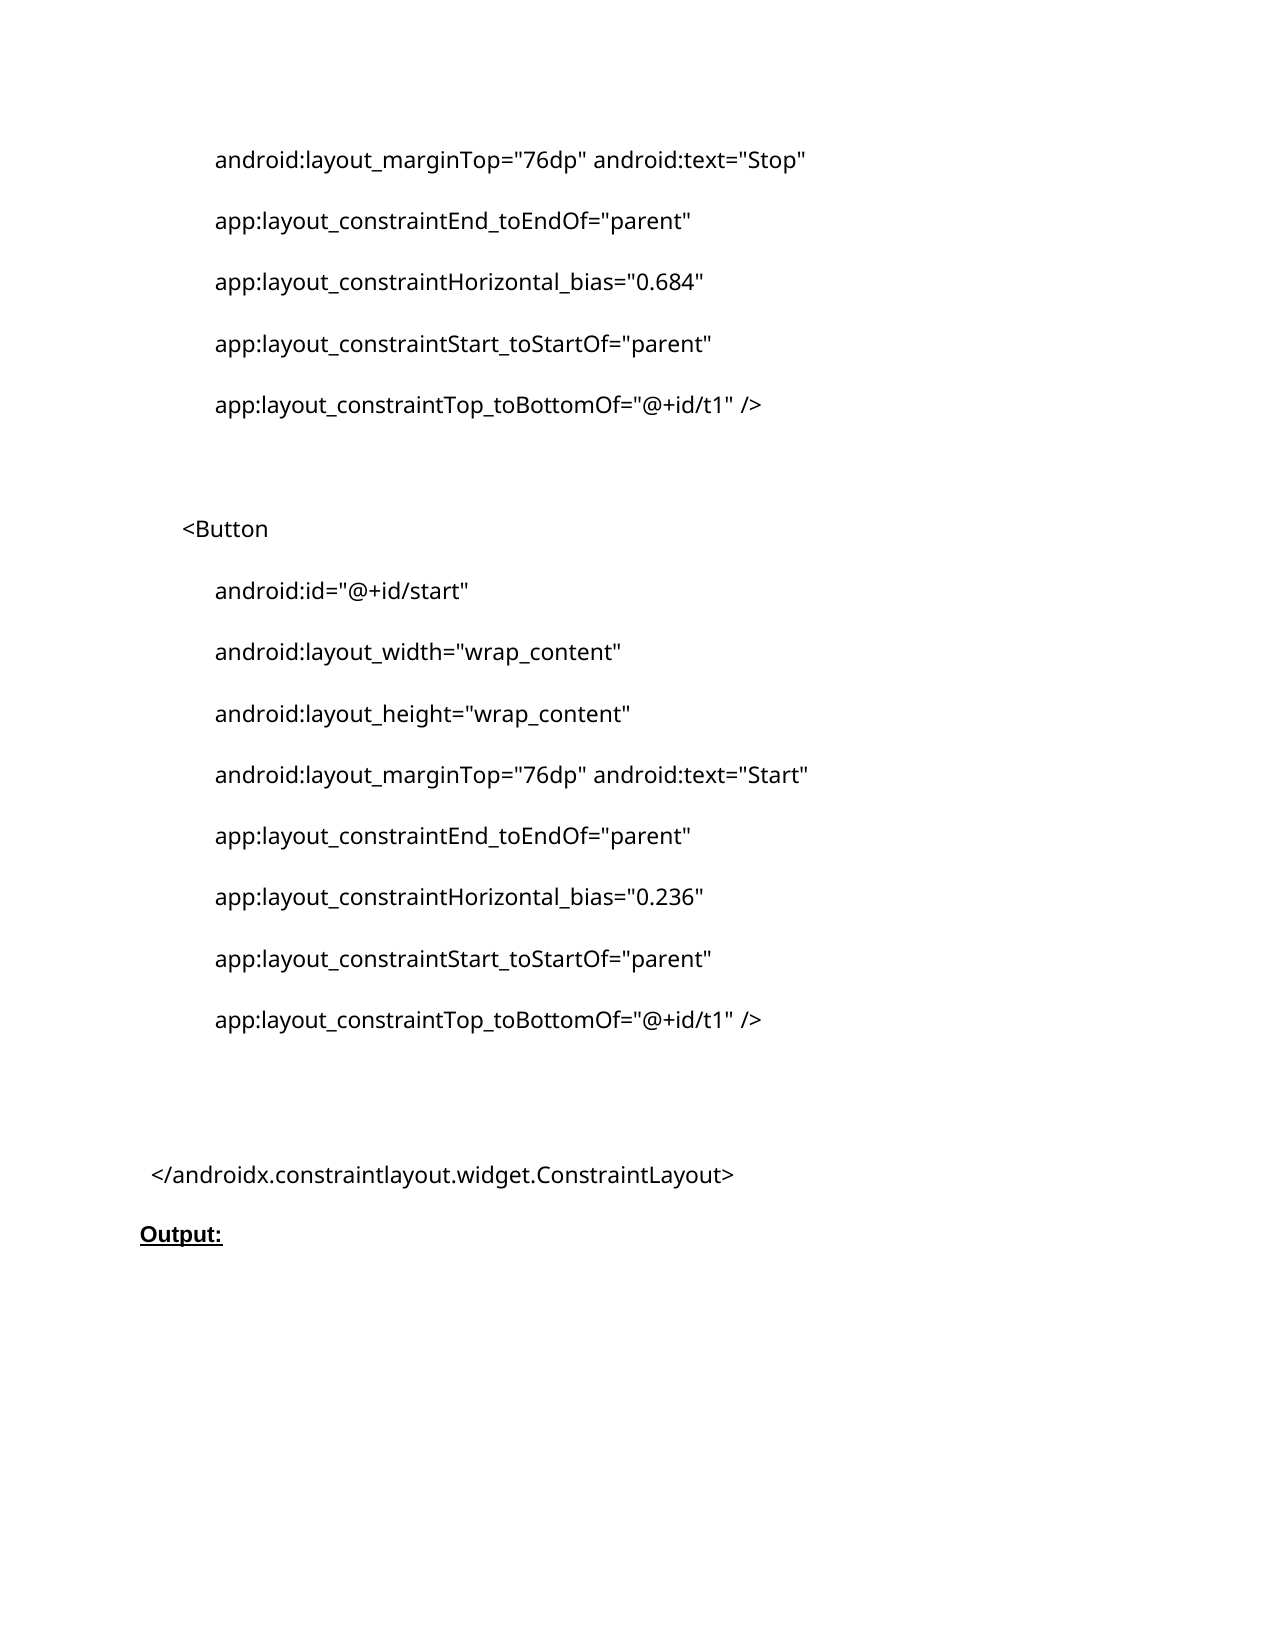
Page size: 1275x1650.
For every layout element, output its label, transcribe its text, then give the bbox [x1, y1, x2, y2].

text android:layout_marginTop="76dp" android:text="Stop" app:layout_constraintEnd_toEndOf="parent" app:layout_constraintHorizontal_bias="0.684" app:layout_constraintStart_toStartOf="parent" app:layout_constraintTop_toBottomOf="@+id/t1" /> [214, 144, 881, 420]
subtitle Output: [139, 1221, 1125, 1248]
text <Button [182, 512, 1125, 544]
text android:id="@+id/start" android:layout_width="wrap_content" android:layout_height="wrap_content" android:layout_marginTop="76dp" android:text="Start" app:layout_constraintEnd_toEndOf="parent" app:layout_constraintHorizontal_bias="0.236" app:layout_constraintStart_toStartOf="parent" app:layout_constraintTop_toBottomOf="@+id/t1" /> [214, 575, 881, 1035]
text </androidx.constraintlayout.widget.ConstraintLayout> [151, 1159, 1125, 1190]
